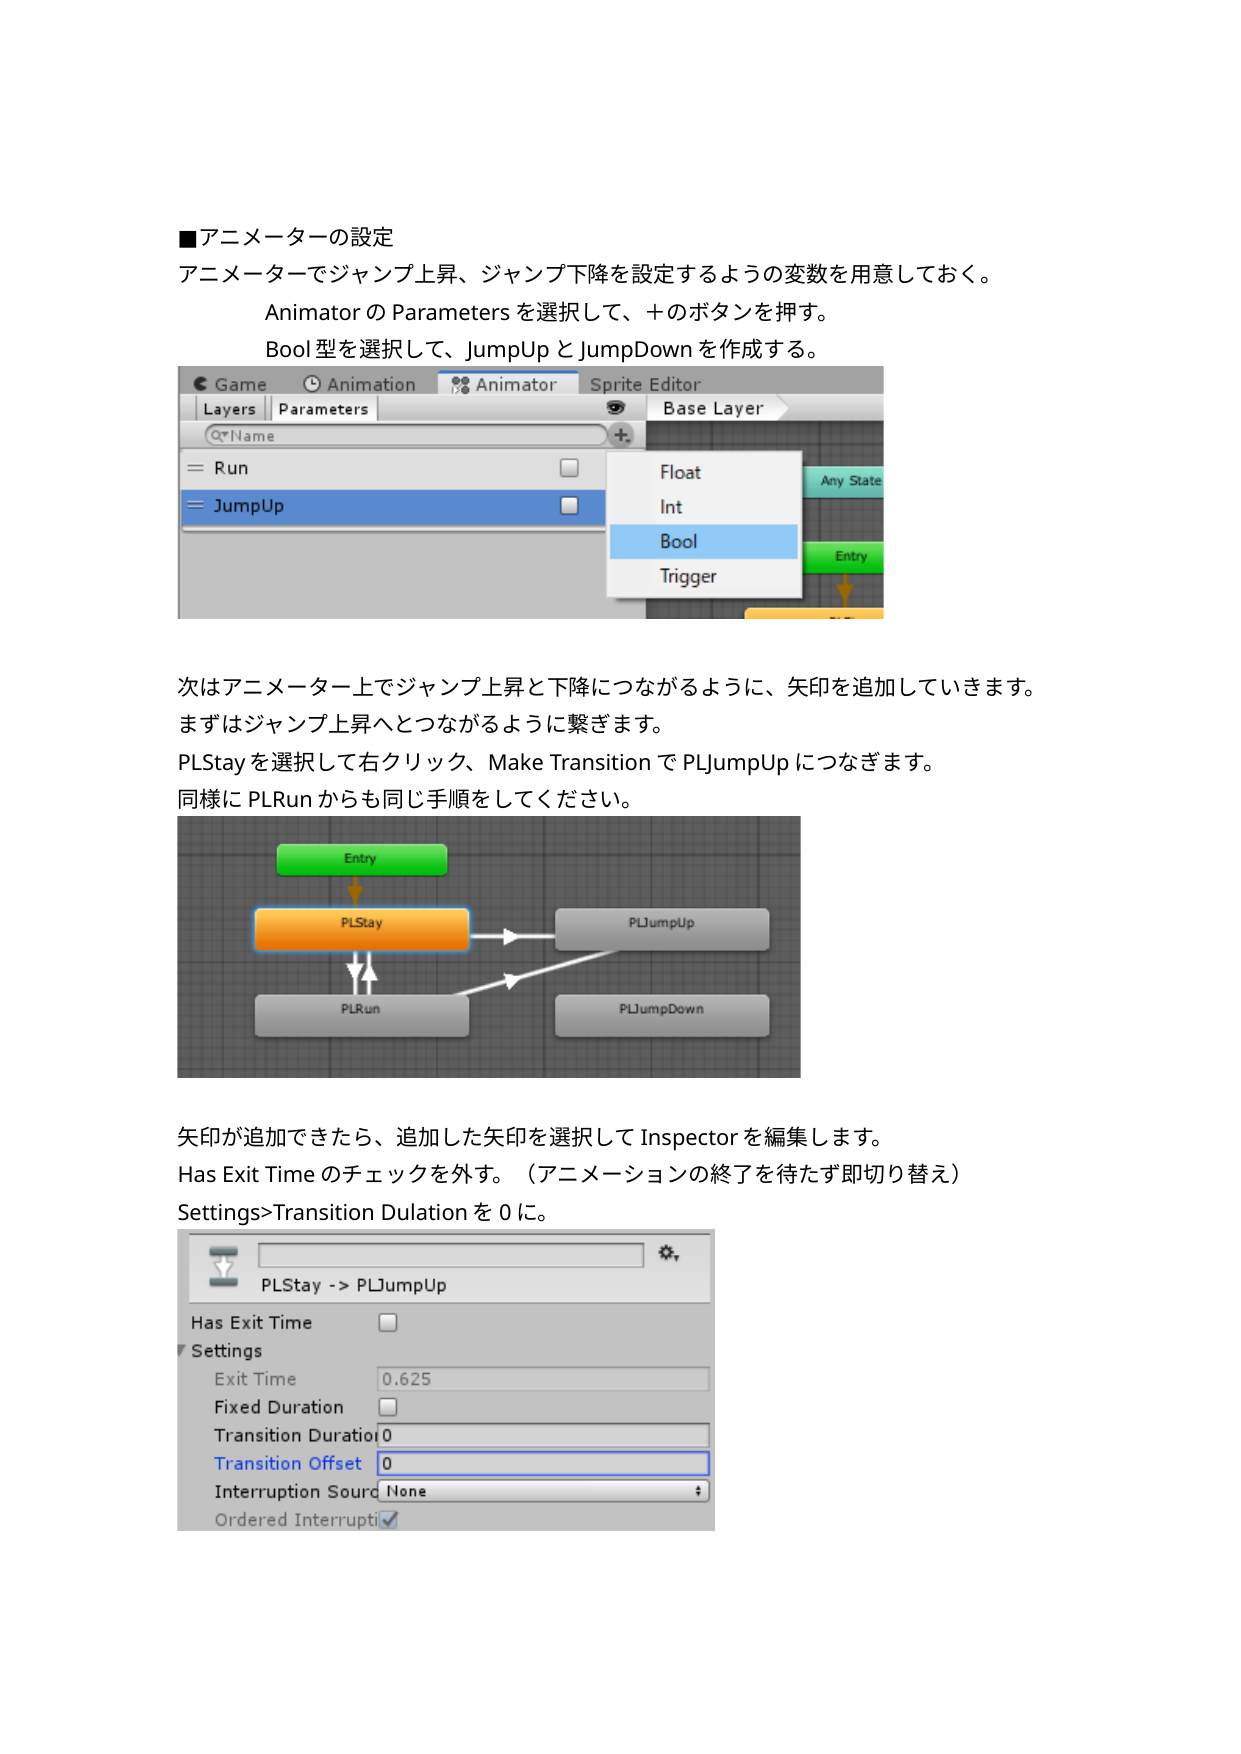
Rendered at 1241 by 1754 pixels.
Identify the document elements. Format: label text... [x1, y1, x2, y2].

text アニメーターでジャンプ上昇、ジャンプ下降を設定するようの変数を用意しておく。 [177, 254, 1063, 292]
text Settings>Transition Dulationを0に。 [177, 1192, 1063, 1229]
text AnimatorのParametersを選択して、＋のボタンを押す。 Bool型を選択して、JumpUpとJumpDownを作成する。 [265, 292, 1063, 367]
picture [177, 366, 884, 619]
text 同様にPLRunからも同じ手順をしてください。 [177, 779, 1063, 817]
text 次はアニメーター上でジャンプ上昇と下降につながるように、矢印を追加していきます。 [177, 667, 1063, 704]
picture [177, 1229, 715, 1531]
text Has Exit Timeのチェックを外す。（アニメーションの終了を待たず即切り替え） [177, 1154, 1063, 1192]
picture [177, 816, 801, 1078]
text ■アニメーターの設定 [177, 217, 1063, 254]
text まずはジャンプ上昇へとつながるように繋ぎます。 PLStayを選択して右クリック、Make TransitionでPLJumpUpにつなぎます。 [177, 704, 1063, 779]
